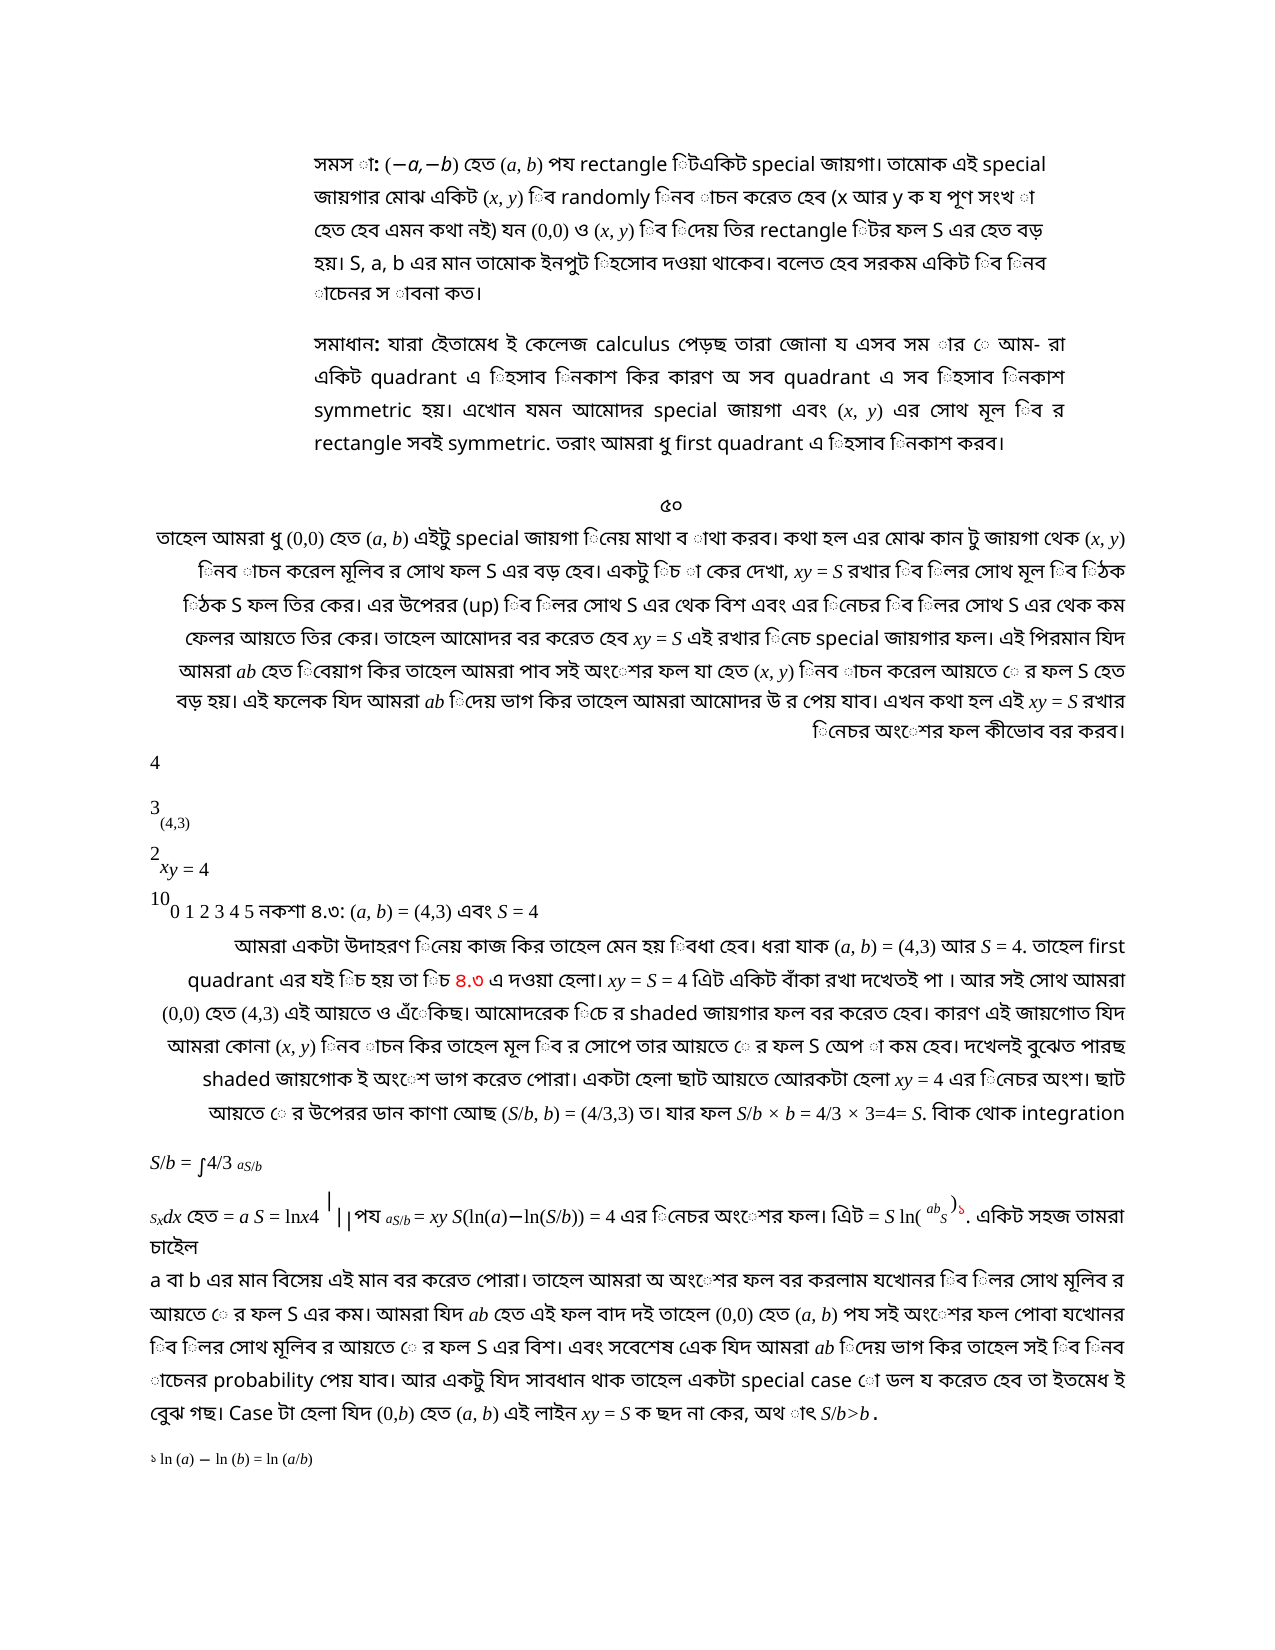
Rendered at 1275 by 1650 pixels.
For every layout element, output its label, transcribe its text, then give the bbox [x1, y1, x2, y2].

text 3(4,3) [150, 796, 1125, 835]
text 4 [150, 751, 1125, 790]
text 100 1 2 3 4 5 নকশা ৪.৩: (a, b) = (4,3) এবং S = 4 [150, 887, 1125, 927]
text ৫০ [659, 495, 719, 521]
text 2xy = 4 [150, 841, 1125, 881]
text আমরা একটা উদাহরণ িনেয় কাজ কির তাহেল মেন হয় িবধা হেব। ধরা যাক (a, b) = (4,3) আর S = 4. তাহেল first quadrant এর যই িচ হয় তা িচ ৪.৩ এ দওয়া হেলা। xy = S = 4 এিট একিট বাঁকা রখা দখেতই পা । আর সই সােথ আমরা (0,0) হেত (4,3) এই আয়তে ও এঁেকিছ। আমােদরেক িচে র shaded জায়গার ফল বর করেত হেব। কারণ এই জায়গােত যিদ আমরা কােনা (x, y) িনব াচন কির তাহেল মূল িব র সােপে তার আয়তে ে র ফল S অেপ া কম হেব। দখেলই বুঝেত পারছ shaded জায়গােক ই অংেশ ভাগ করেত পােরা। একটা হেলা ছাট আয়তে আেরকটা হেলা xy = 4 এর িনেচর অংশ। ছাট আয়তে ে র উপেরর ডান কাণা আেছ (S/b, b) = (4/3,3) ত। যার ফল S/b × b = 4/3 × 3=4= S. বািক থােক integration [150, 933, 1125, 1128]
text Sxdx হেত = a S = lnx4 ∣∣∣পয aS/b = xy S(ln(a)−ln(S/b)) = 4 এর িনেচর অংেশর ফল। এিট = S ln( abS )১. একিট সহজ তামরা চাইেল [150, 1186, 1125, 1263]
text সমাধান: যারা ইেতামেধ ই কেলেজ calculus পেড়ছ তারা জােনা য এসব সম ার ে আম- রা একিট quadrant এ িহসাব িনকাশ কির কারণ অ সব quadrant এ সব িহসাব িনকাশ symmetric হয়। এখােন যমন আমােদর special জায়গা এবং (x, y) এর সােথ মূল িব র rectangle সবই symmetric. তরাং আমরা ধু first quadrant এ িহসাব িনকাশ করব। [314, 330, 1065, 459]
text ১ln (a) − ln (b) = ln (a/b) [150, 1433, 1125, 1470]
text সমস া: (−a,−b) হেত (a, b) পয rectangle িটএকিট special জায়গা। তামােক এই special জায়গার মােঝ একিট (x, y) িব randomly িনব াচন করেত হেব (x আর y ক য পূণ সংখ া হেত হেব এমন কথা নই) যন (0,0) ও (x, y) িব িদেয় তির rectangle িটর ফল S এর হেত বড় হয়। S, a, b এর মান তামােক ইনপুট িহসােব দওয়া থাকেব। বলেত হেব সরকম একিট িব িনব াচেনর স াবনা কত। [314, 150, 1065, 309]
text a বা b এর মান বিসেয় এই মান বর করেত পােরা। তাহেল আমরা অ অংেশর ফল বর করলাম যখােনর িব িলর সােথ মূলিব র আয়তে ে র ফল S এর কম। আমরা যিদ ab হেত এই ফল বাদ দই তাহেল (0,0) হেত (a, b) পয সই অংেশর ফল পােবা যখােনর িব িলর সােথ মূলিব র আয়তে ে র ফল S এর বিশ। এবং সবেশেষ এেক যিদ আমরা ab িদেয় ভাগ কির তাহেল সই িব িনব াচেনর probability পেয় যাব। আর একটু যিদ সাবধান থাক তাহেল একটা special case াে ডল য করেত হেব তা ইতমেধ ই বুেঝ গছ। Case টা হেলা যিদ (0,b) হেত (a, b) এই লাইন xy = S ক ছদ না কের, অথ াৎ S/b>b. [150, 1267, 1125, 1429]
text তাহেল আমরা ধু (0,0) হেত (a, b) এইটু special জায়গা িনেয় মাথা ব াথা করব। কথা হল এর মােঝ কান টু জায়গা থেক (x, y) িনব াচন করেল মূলিব র সােথ ফল S এর বড় হেব। একটু িচ া কের দেখা, xy = S রখার িব িলর সােথ মূল িব িঠক িঠক S ফল তির কের। এর উপেরর (up) িব িলর সােথ S এর থেক বিশ এবং এর িনেচর িব িলর সােথ S এর থেক কম ফেলর আয়তে তির কের। তাহেল আমােদর বর করেত হেব xy = S এই রখার িনেচ special জায়গার ফল। এই পিরমান যিদ আমরা ab হেত িবেয়াগ কির তাহেল আমরা পাব সই অংেশর ফল যা হেত (x, y) িনব াচন করেল আয়তে ে র ফল S হেত বড় হয়। এই ফলেক যিদ আমরা ab িদেয় ভাগ কির তাহেল আমরা আমােদর উ র পেয় যাব। এখন কথা হল এই xy = S রখার িনেচর অংেশর ফল কীভােব বর করব। [150, 524, 1125, 747]
text S/b = ∫4/3 aS/b [150, 1132, 1125, 1179]
